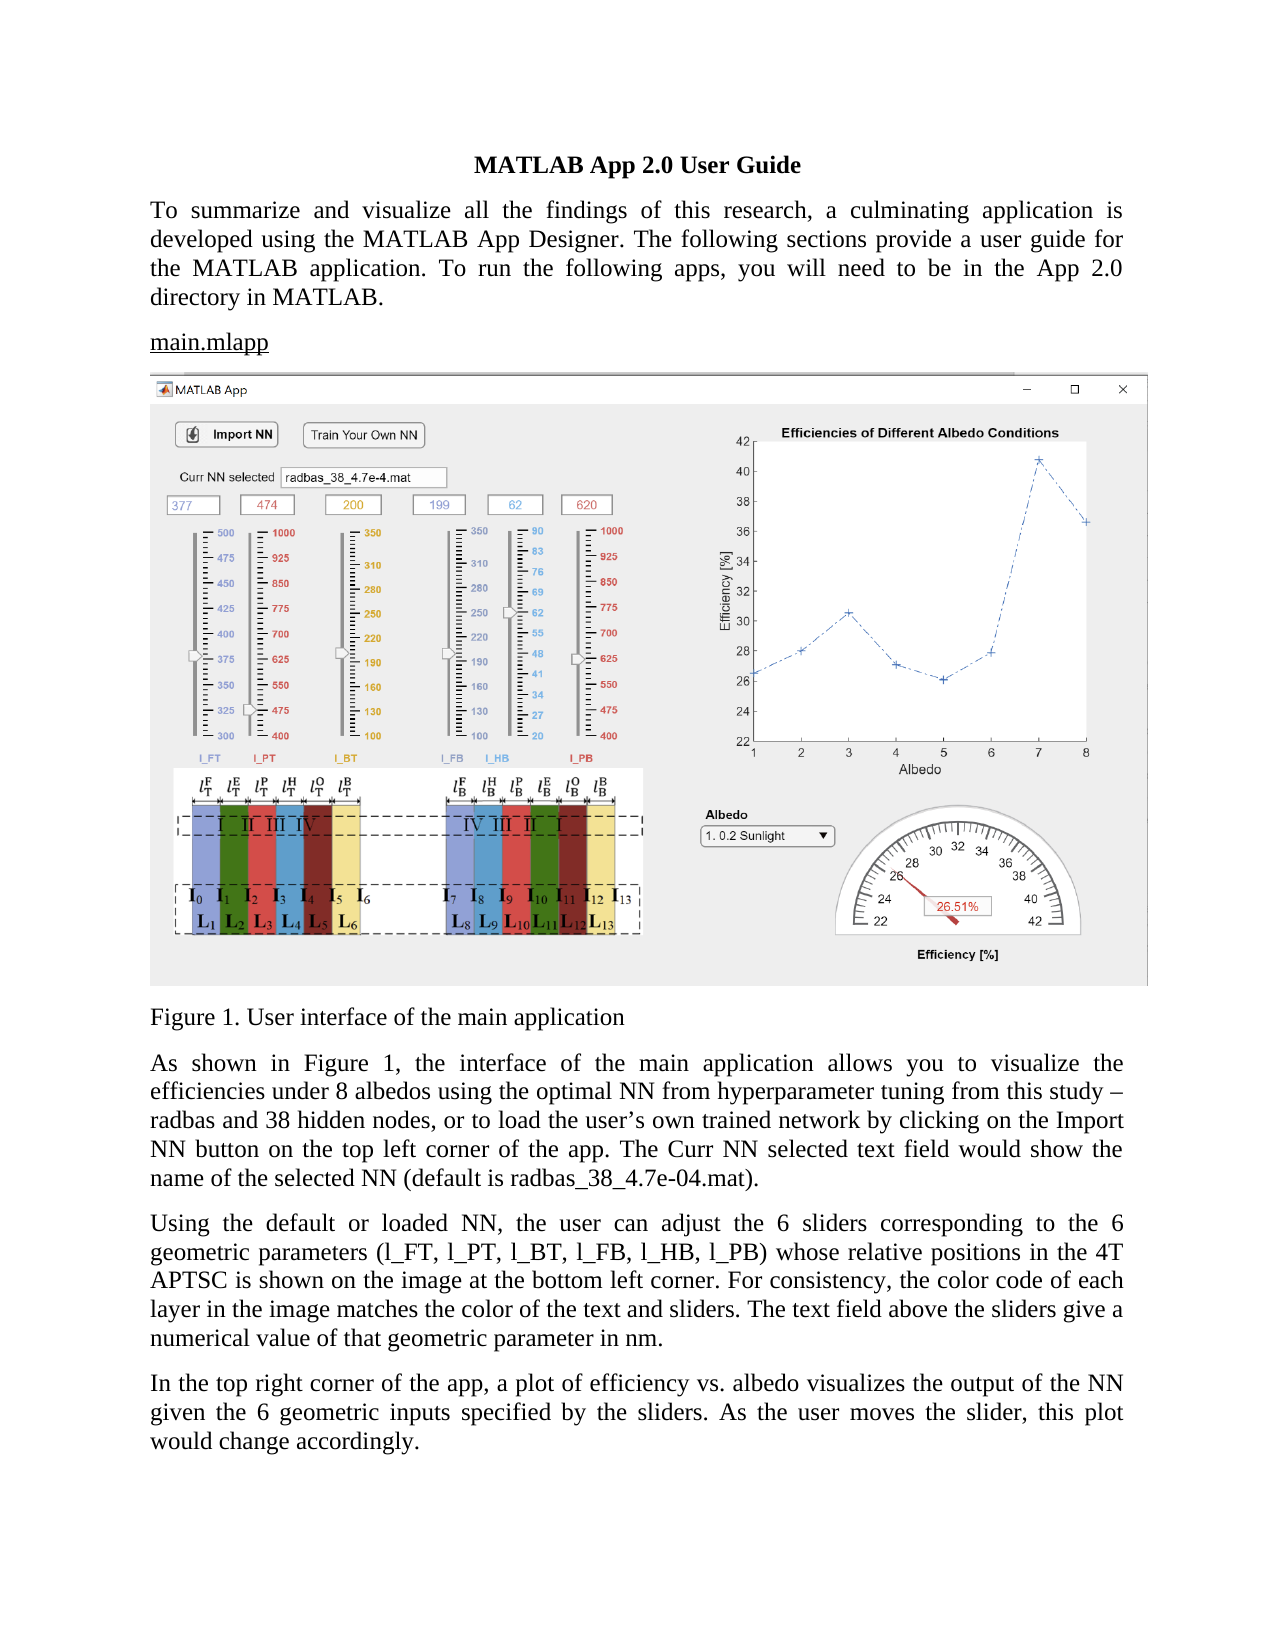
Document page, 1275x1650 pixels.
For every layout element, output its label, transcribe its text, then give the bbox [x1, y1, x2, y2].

text To summarize and visualize all the findings of this research, a culminating application is developed using the MATLAB App Designer. The following sections provide a user guide for the MATLAB application. To run the following apps, you will need to be in the App 2.0 directory in MATLAB. [150, 195, 1125, 310]
text main.mlapp [150, 327, 1125, 356]
picture [150, 372, 1148, 986]
text Using the default or loaded NN, the user can adjust the 6 sliders corresponding to the 6 geometric parameters (l_FT, l_PT, l_BT, l_FB, l_HB, l_PB) whose relative positions in the 4T APTSC is shown on the image at the bottom left corner. For consistency, the color code of each layer in the image matches the color of the text and sliders. The text field above the sliders give a numerical value of that geometric parameter in nm. [150, 1208, 1125, 1352]
text Figure 1. User interface of the main application [150, 1002, 1125, 1031]
text As shown in Figure 1, the interface of the main application allows you to visualize the efficiencies under 8 albedos using the optimal NN from hyperparameter tuning from this study – radbas and 38 hidden nodes, or to load the user’s own trained network by clicking on the Import NN button on the top left corner of the app. The Curr NN selected text field would show the name of the selected NN (default is radbas_38_4.7e-04.mat). [150, 1048, 1125, 1191]
text In the top right corner of the app, a plot of efficiency vs. albedo visualizes the output of the NN given the 6 geometric inputs specified by the sliders. As the user moves the slider, this plot would change accordingly. [150, 1368, 1125, 1455]
text MATLAB App 2.0 User Guide [150, 150, 1125, 179]
